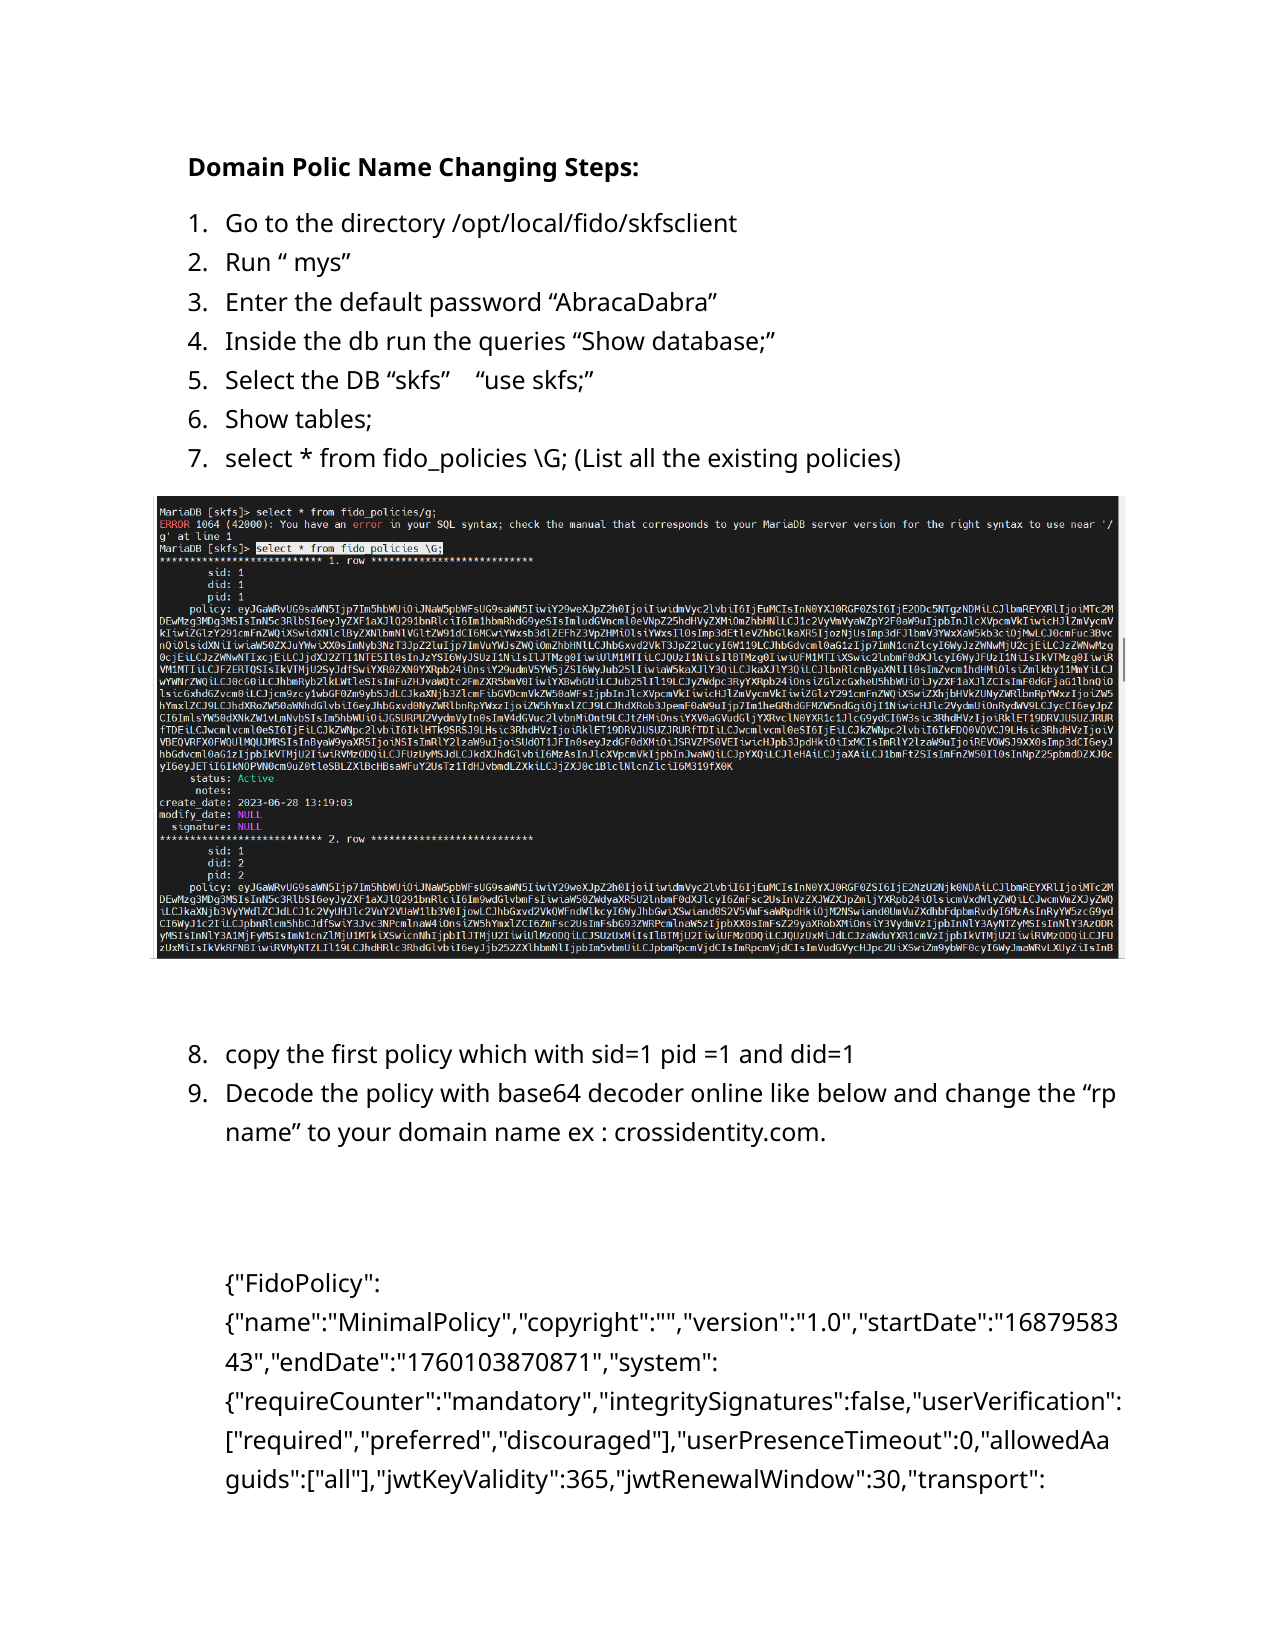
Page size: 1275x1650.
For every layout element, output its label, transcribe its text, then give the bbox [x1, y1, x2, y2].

list Show tables; [187, 402, 1125, 436]
list Enter the default password “AbracaDabra” [187, 284, 1125, 318]
list Decode the policy with base64 decoder online like below and change the “rp name” to your domain name ex : crossidentity.com. [187, 1076, 1125, 1149]
list Go to the directory /opt/local/fido/skfsclient [187, 206, 1125, 240]
list Run “ mys” [187, 245, 1125, 279]
list Inside the db run the queries “Show database;” [187, 323, 1125, 357]
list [225, 1266, 1125, 1496]
list Select the DB “skfs” “use skfs;” [187, 362, 1125, 397]
list select * from fido_policies \G; (List all the existing policies) [187, 441, 1125, 475]
picture [150, 496, 1125, 960]
list copy the first policy which with sid=1 pid =1 and did=1 [187, 1037, 1125, 1071]
text Domain Polic Name Changing Steps: [187, 150, 1125, 184]
